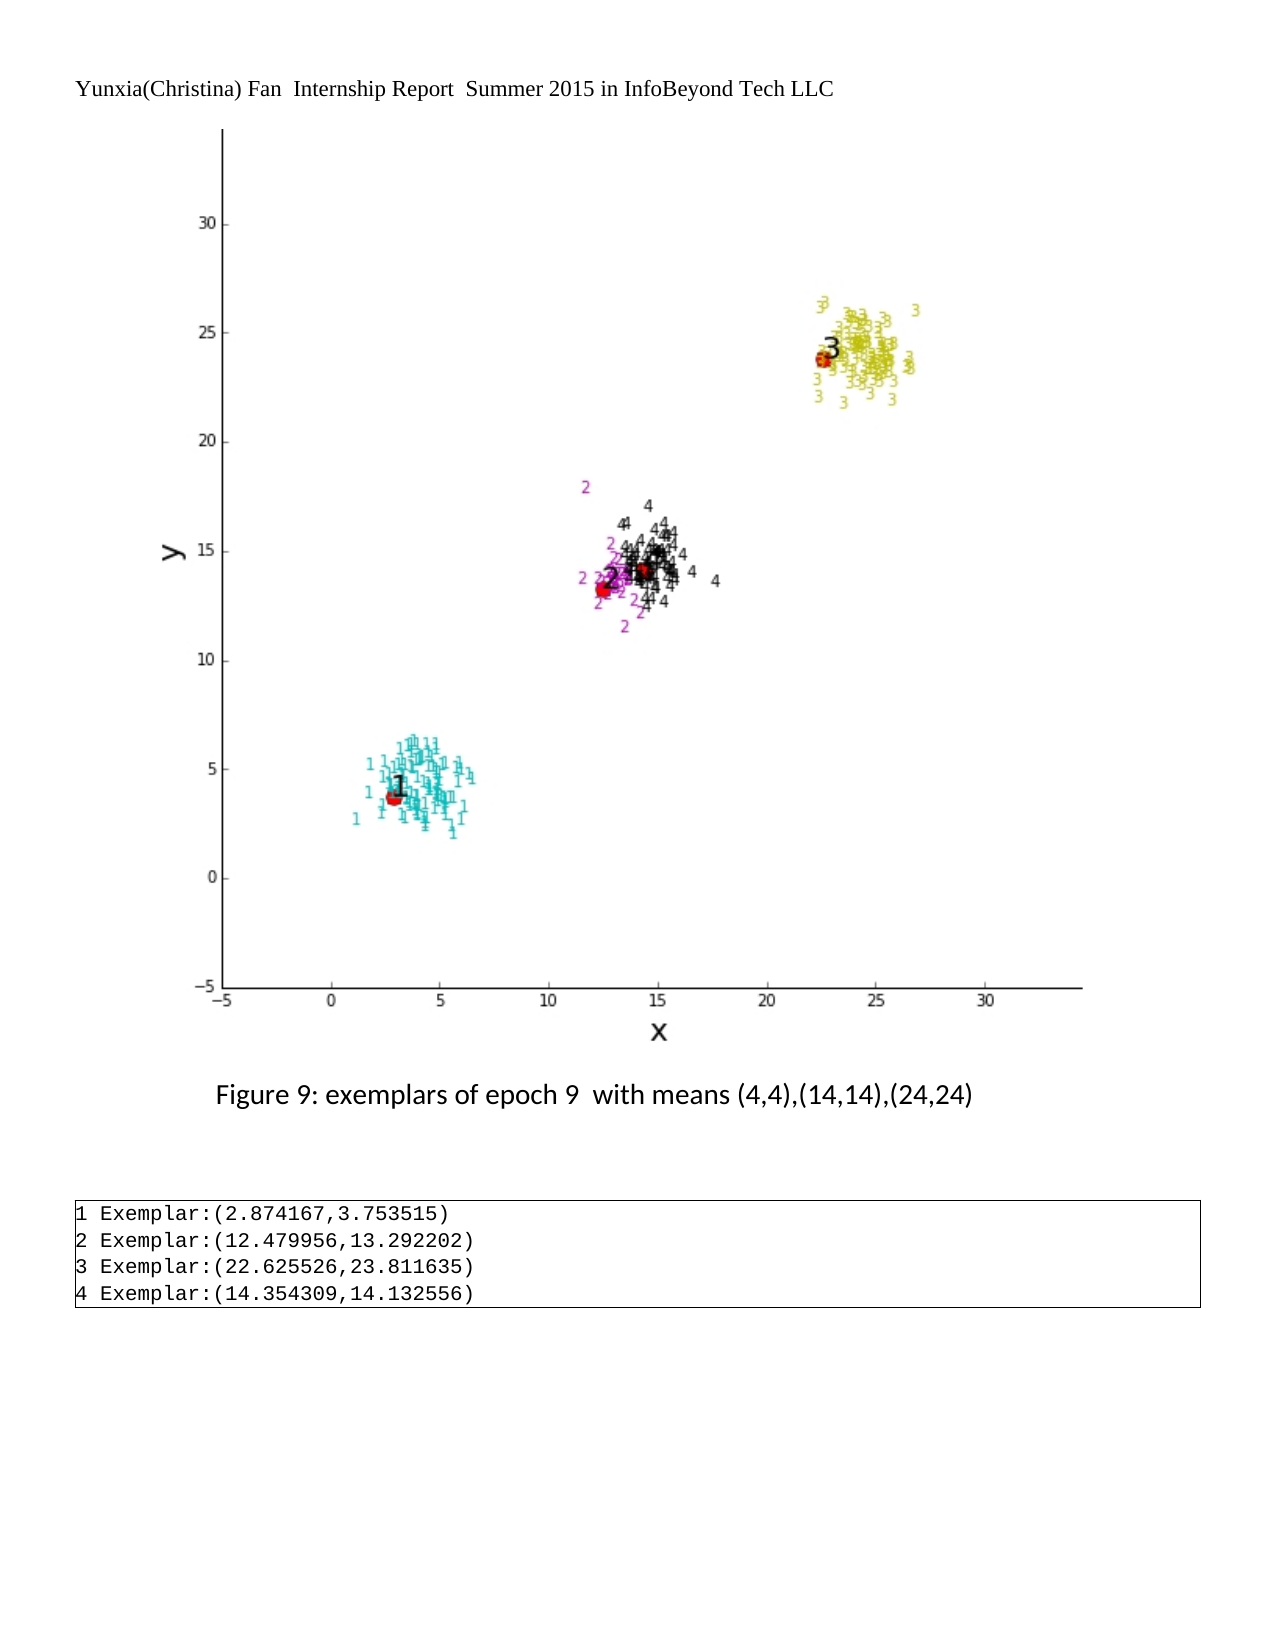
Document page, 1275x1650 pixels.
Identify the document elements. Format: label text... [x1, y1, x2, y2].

picture [150, 129, 1083, 1052]
text Figure 9: exemplars of epoch 9 with means (4,4),(14,14),(24,24) [75, 1076, 1200, 1112]
text 2 Exemplar:(12.479956,13.292202) [76, 1227, 1200, 1253]
text 1 Exemplar:(2.874167,3.753515) [76, 1201, 1200, 1227]
text 4 Exemplar:(14.354309,14.132556) [76, 1279, 1200, 1307]
text 3 Exemplar:(22.625526,23.811635) [76, 1253, 1200, 1279]
